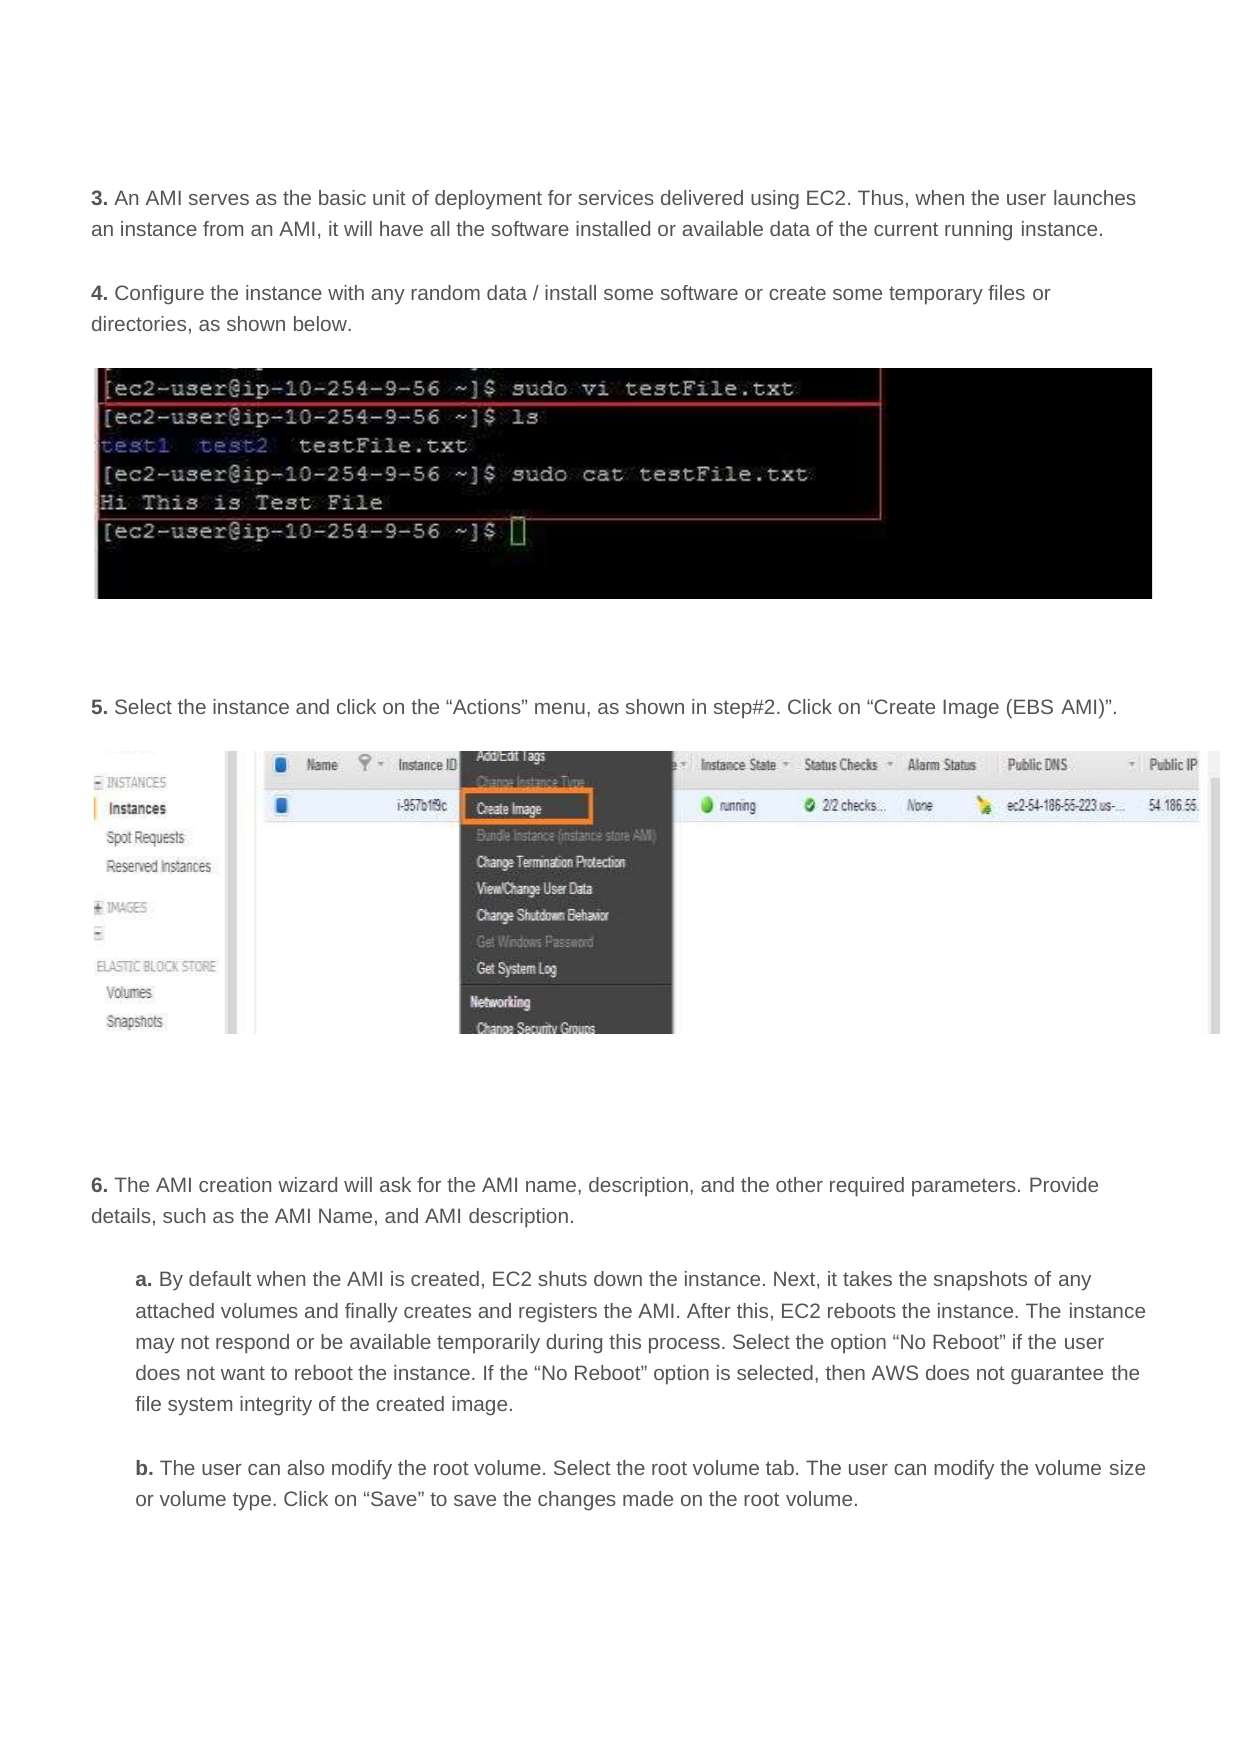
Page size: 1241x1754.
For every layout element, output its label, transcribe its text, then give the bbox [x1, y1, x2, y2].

list An AMI serves as the basic unit of deployment for services delivered using EC2. Thus, when the user launches an instance from an AMI, it will have all the software installed or available data of the current running instance. [91, 186, 1143, 241]
picture [93, 368, 1153, 599]
list The user can also modify the root volume. Select the root volume tab. The user can modify the volume size or volume type. Click on “Save” to save the changes made on the root volume. [135, 1455, 1146, 1510]
list Configure the instance with any random data / install some software or create some temporary files or directories, as shown below. [91, 281, 1051, 336]
list The AMI creation wizard will ask for the AMI name, description, and the other required parameters. Provide details, such as the AMI Name, and AMI description. [91, 1173, 1099, 1228]
list Select the instance and click on the “Actions” menu, as shown in step#2. Click on “Create Image (EBS AMI)”. [91, 695, 1143, 719]
picture [93, 751, 1221, 1034]
list By default when the AMI is created, EC2 shuts down the instance. Next, it takes the snapshots of any attached volumes and finally creates and registers the AMI. After this, EC2 reboots the instance. The instance may not respond or be available temporarily during this process. Select the option “No Reboot” if the user does not want to reboot the instance. If the “No Reboot” option is selected, then AWS does not guarantee the file system integrity of the created image. [135, 1267, 1146, 1416]
